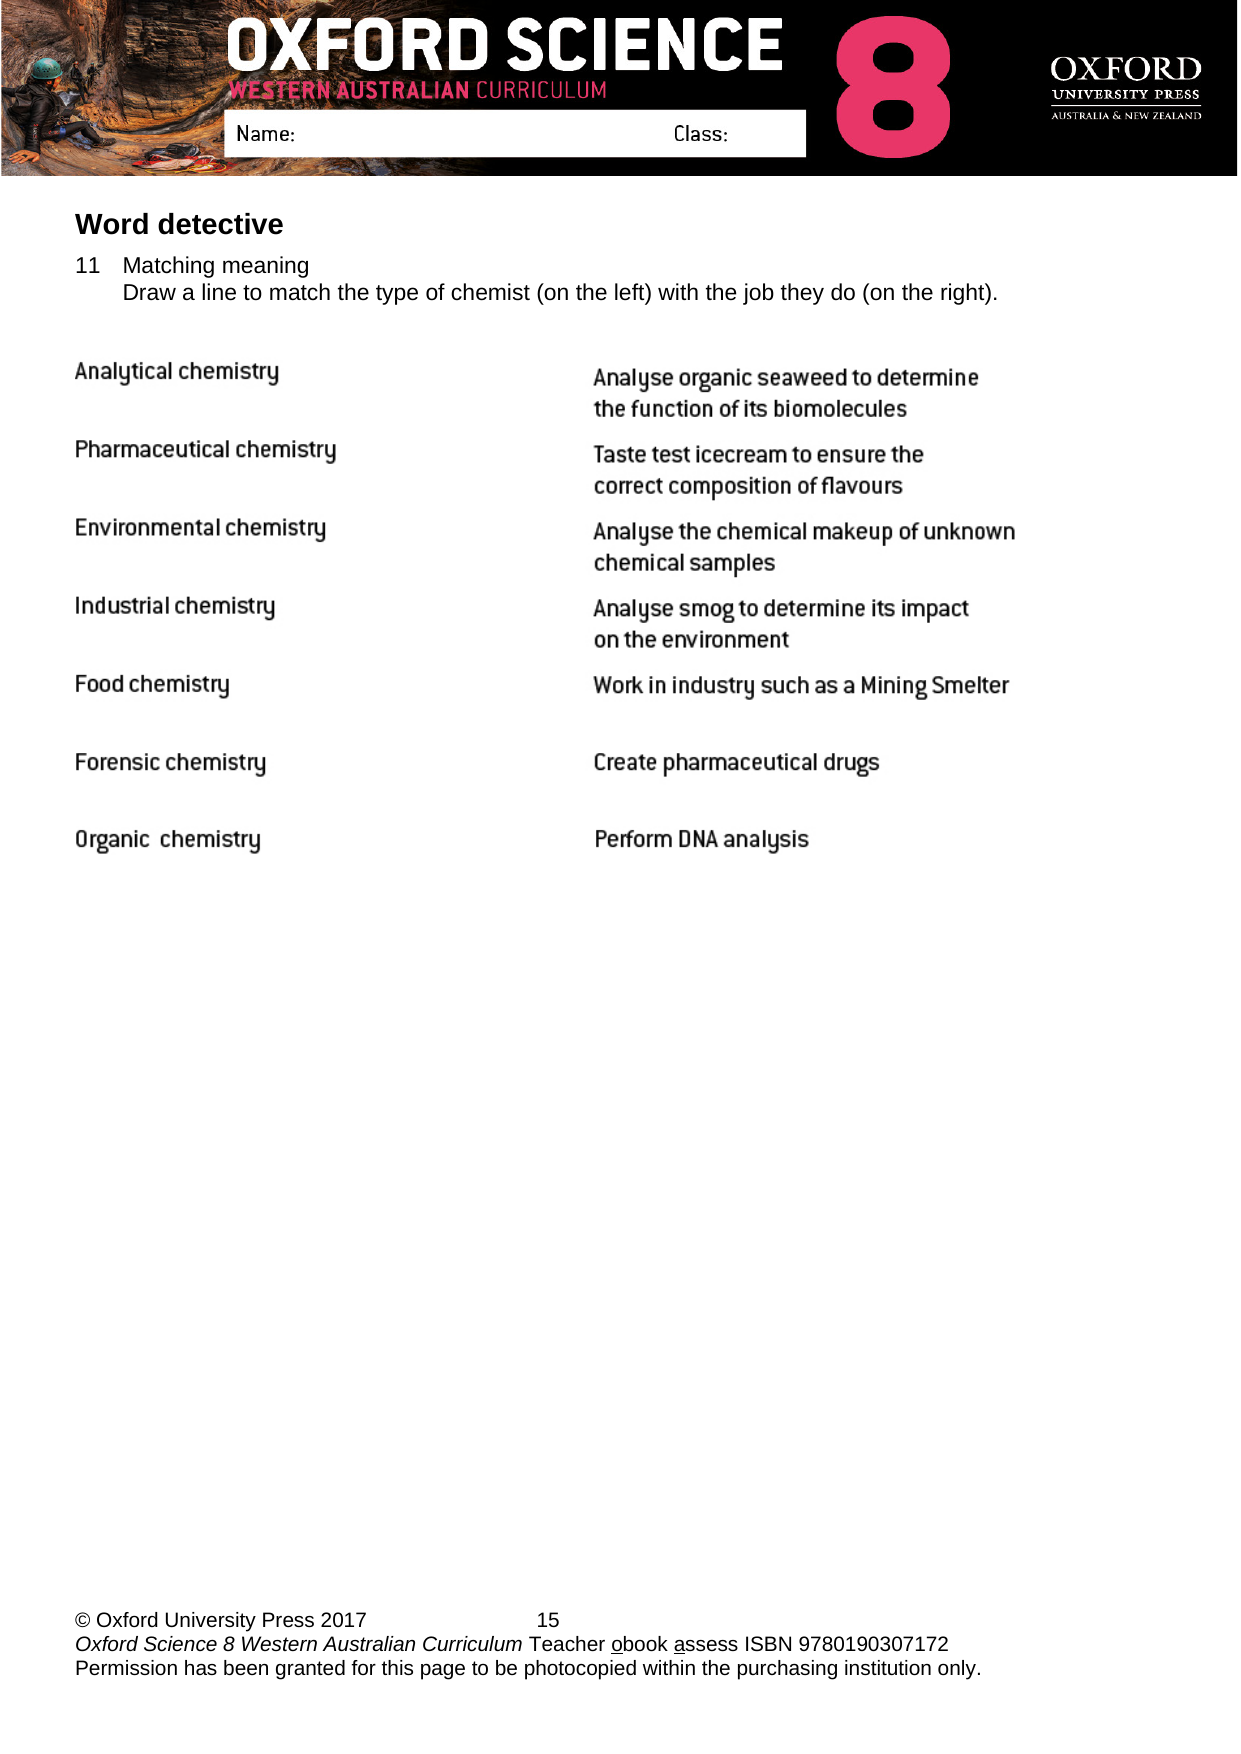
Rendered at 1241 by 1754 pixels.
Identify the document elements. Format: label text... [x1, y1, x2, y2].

text Word detective [75, 175, 1165, 241]
list Draw a line to match the type of chemist (on the left) with the job they do (on the right). [122, 278, 1165, 305]
picture [0, 0, 1236, 175]
picture [75, 357, 1016, 855]
list 11 Matching meaning [75, 252, 1165, 278]
